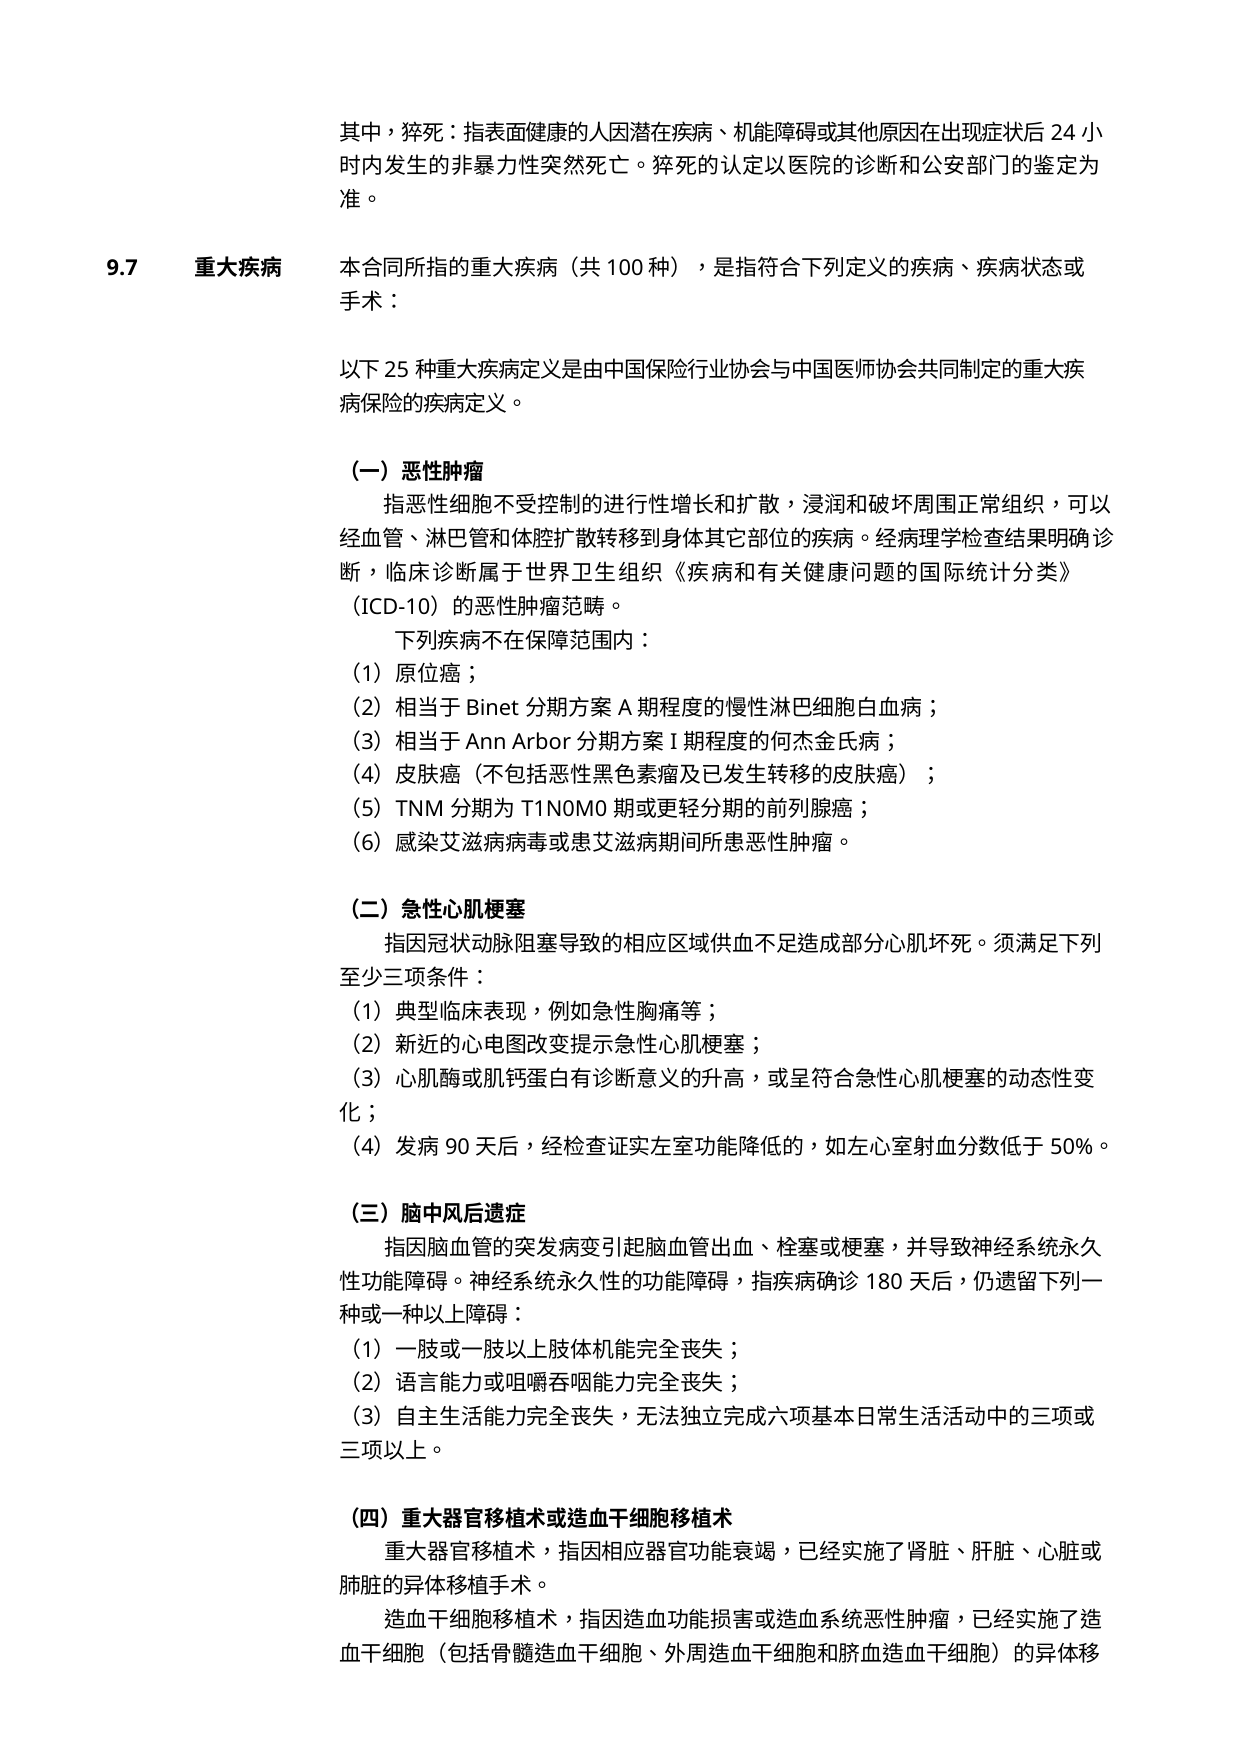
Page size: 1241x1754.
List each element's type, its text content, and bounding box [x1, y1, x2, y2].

subtitle （三）脑中风后遗症 [339, 1198, 1126, 1228]
text （2）新近的心电图改变提示急性心肌梗塞； [339, 1029, 1126, 1059]
text 指恶性细胞不受控制的进行性增长和扩散，浸润和破坏周围正常组织，可以经血管、淋巴管和体腔扩散转移到身体其它部位的疾病。经病理学检查结果明确诊断，临床诊断属于世界卫生组织《疾病和有关健康问题的国际统计分类》 [339, 489, 1114, 586]
text （6）感染艾滋病病毒或患艾滋病期间所患恶性肿瘤。 [339, 827, 1126, 856]
text （2）相当于Binet 分期方案 A 期程度的慢性淋巴细胞白血病； [339, 692, 1126, 722]
text （1）一肢或一肢以上肢体机能完全丧失； [339, 1334, 1126, 1363]
text （1）典型临床表现，例如急性胸痛等； [339, 996, 1126, 1026]
text （5）TNM 分期为 T1N0M0 期或更轻分期的前列腺癌； [339, 793, 1126, 823]
text （1）原位癌； [339, 658, 1126, 688]
text 重大器官移植术，指因相应器官功能衰竭，已经实施了肾脏、肝脏、心脏或肺脏的异体移植手术。 [339, 1536, 1103, 1600]
text （3）相当于Ann Arbor 分期方案 I 期程度的何杰金氏病； [339, 726, 1126, 755]
list 重大疾病 本合同所指的重大疾病（共100种），是指符合下列定义的疾病、疾病状态或手术： [106, 252, 1094, 316]
subtitle （二）急性心肌梗塞 [339, 894, 1126, 924]
text 指因冠状动脉阻塞导致的相应区域供血不足造成部分心肌坏死。须满足下列至少三项条件： [339, 928, 1103, 991]
text （3）心肌酶或肌钙蛋白有诊断意义的升高，或呈符合急性心肌梗塞的动态性变化； [339, 1063, 1103, 1126]
text 以下 25 种重大疾病定义是由中国保险行业协会与中国医师协会共同制定的重大疾病保险的疾病定义。 [339, 354, 1094, 417]
text （4）皮肤癌（不包括恶性黑色素瘤及已发生转移的皮肤癌）； [339, 759, 1126, 789]
subtitle （一）恶性肿瘤 [339, 456, 1126, 486]
text （3）自主生活能力完全丧失，无法独立完成六项基本日常生活活动中的三项或三项以上。 [339, 1401, 1103, 1464]
text 造血干细胞移植术，指因造血功能损害或造血系统恶性肿瘤，已经实施了造血干细胞（包括骨髓造血干细胞、外周造血干细胞和脐血造血干细胞）的异体移 [339, 1604, 1103, 1668]
text （4）发病 90 天后，经检查证实左室功能降低的，如左心室射血分数低于 50%。 [339, 1131, 1126, 1161]
text 指因脑血管的突发病变引起脑血管出血、栓塞或梗塞，并导致神经系统永久性功能障碍。神经系统永久性的功能障碍，指疾病确诊 180 天后，仍遗留下列一种或一种以上障碍： [339, 1232, 1103, 1329]
text （ICD-10）的恶性肿瘤范畴。 [339, 591, 1126, 621]
text 其中，猝死：指表面健康的人因潜在疾病、机能障碍或其他原因在出现症状后 24 小时内发生的非暴力性突然死亡。猝死的认定以医院的诊断和公安部门的鉴定为准。 [339, 117, 1103, 214]
text 下列疾病不在保障范围内： [394, 625, 1126, 654]
subtitle （四）重大器官移植术或造血干细胞移植术 [339, 1503, 1126, 1533]
text （2）语言能力或咀嚼吞咽能力完全丧失； [339, 1367, 1126, 1397]
